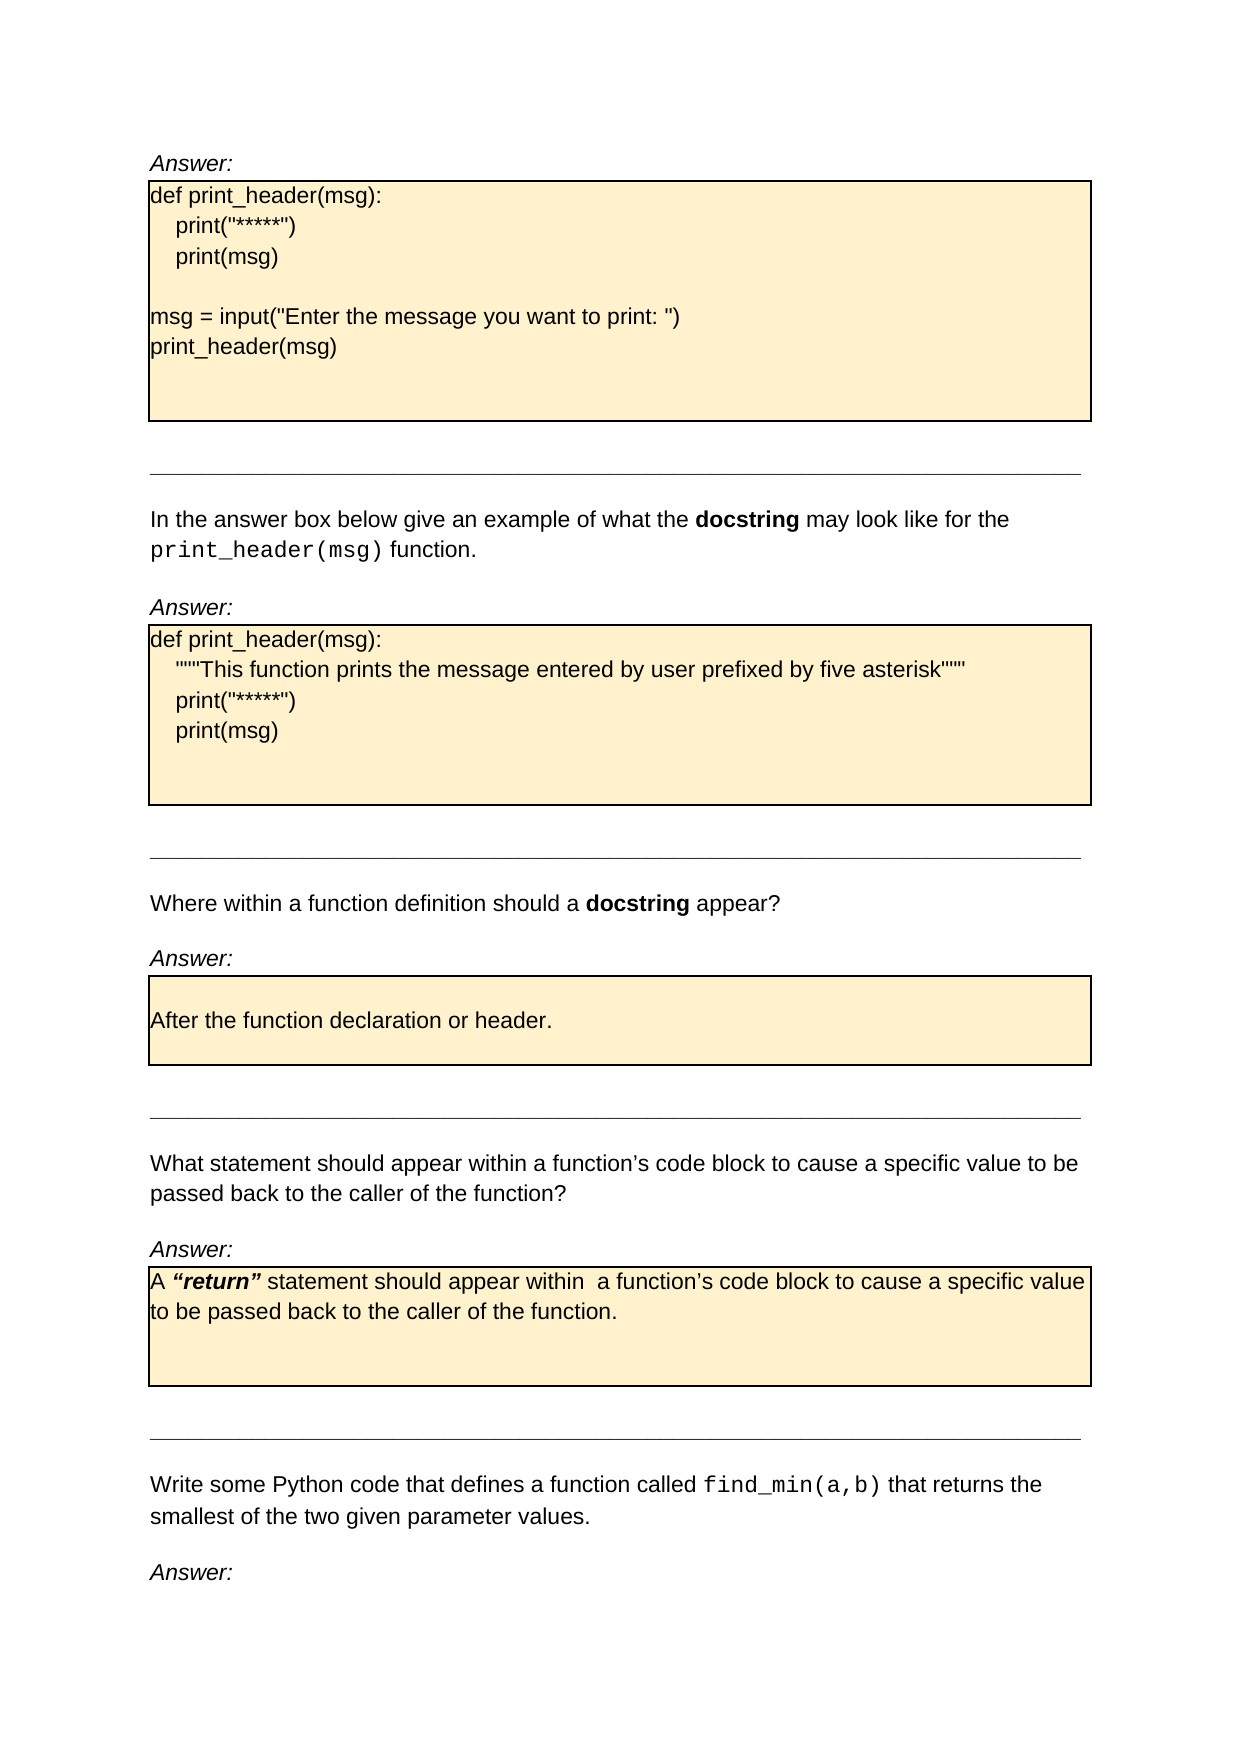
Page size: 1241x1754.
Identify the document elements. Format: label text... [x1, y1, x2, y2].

text print("*****") [150, 210, 1090, 239]
text In the answer box below give an example of what the docstring may look like for the print_header(msg) function. [150, 506, 1090, 565]
text print(msg) [150, 241, 1090, 269]
text Answer: [150, 1558, 1090, 1585]
text A “return” statement should appear within a function’s code block to cause a specific value to be passed back to the caller of the function. [150, 1268, 1090, 1324]
text What statement should appear within a function’s code block to cause a specific value to be passed back to the caller of the function? [150, 1150, 1090, 1207]
text """This function prints the message entered by user prefixed by five asterisk""" [150, 654, 1090, 683]
text msg = input("Enter the message you want to print: ") [150, 301, 1090, 329]
text Answer: [150, 150, 1090, 176]
text Answer: [150, 945, 1090, 971]
text _________________________________________________________________________ [150, 451, 1090, 477]
text After the function declaration or header. [150, 1005, 1090, 1034]
text def print_header(msg): [150, 182, 1090, 209]
text Where within a function definition should a docstring appear? [150, 890, 1090, 916]
text Answer: [150, 1236, 1090, 1262]
text _________________________________________________________________________ [150, 1095, 1090, 1121]
text print("*****") [150, 684, 1090, 713]
text print(msg) [150, 715, 1090, 743]
text _________________________________________________________________________ [150, 1416, 1090, 1442]
text print_header(msg) [150, 331, 1090, 360]
text Write some Python code that defines a function called find_min(a,b) that returns the smallest of the two given parameter values. [150, 1471, 1090, 1529]
text _________________________________________________________________________ [150, 834, 1090, 861]
text Answer: [150, 594, 1090, 620]
text def print_header(msg): [150, 626, 1090, 653]
